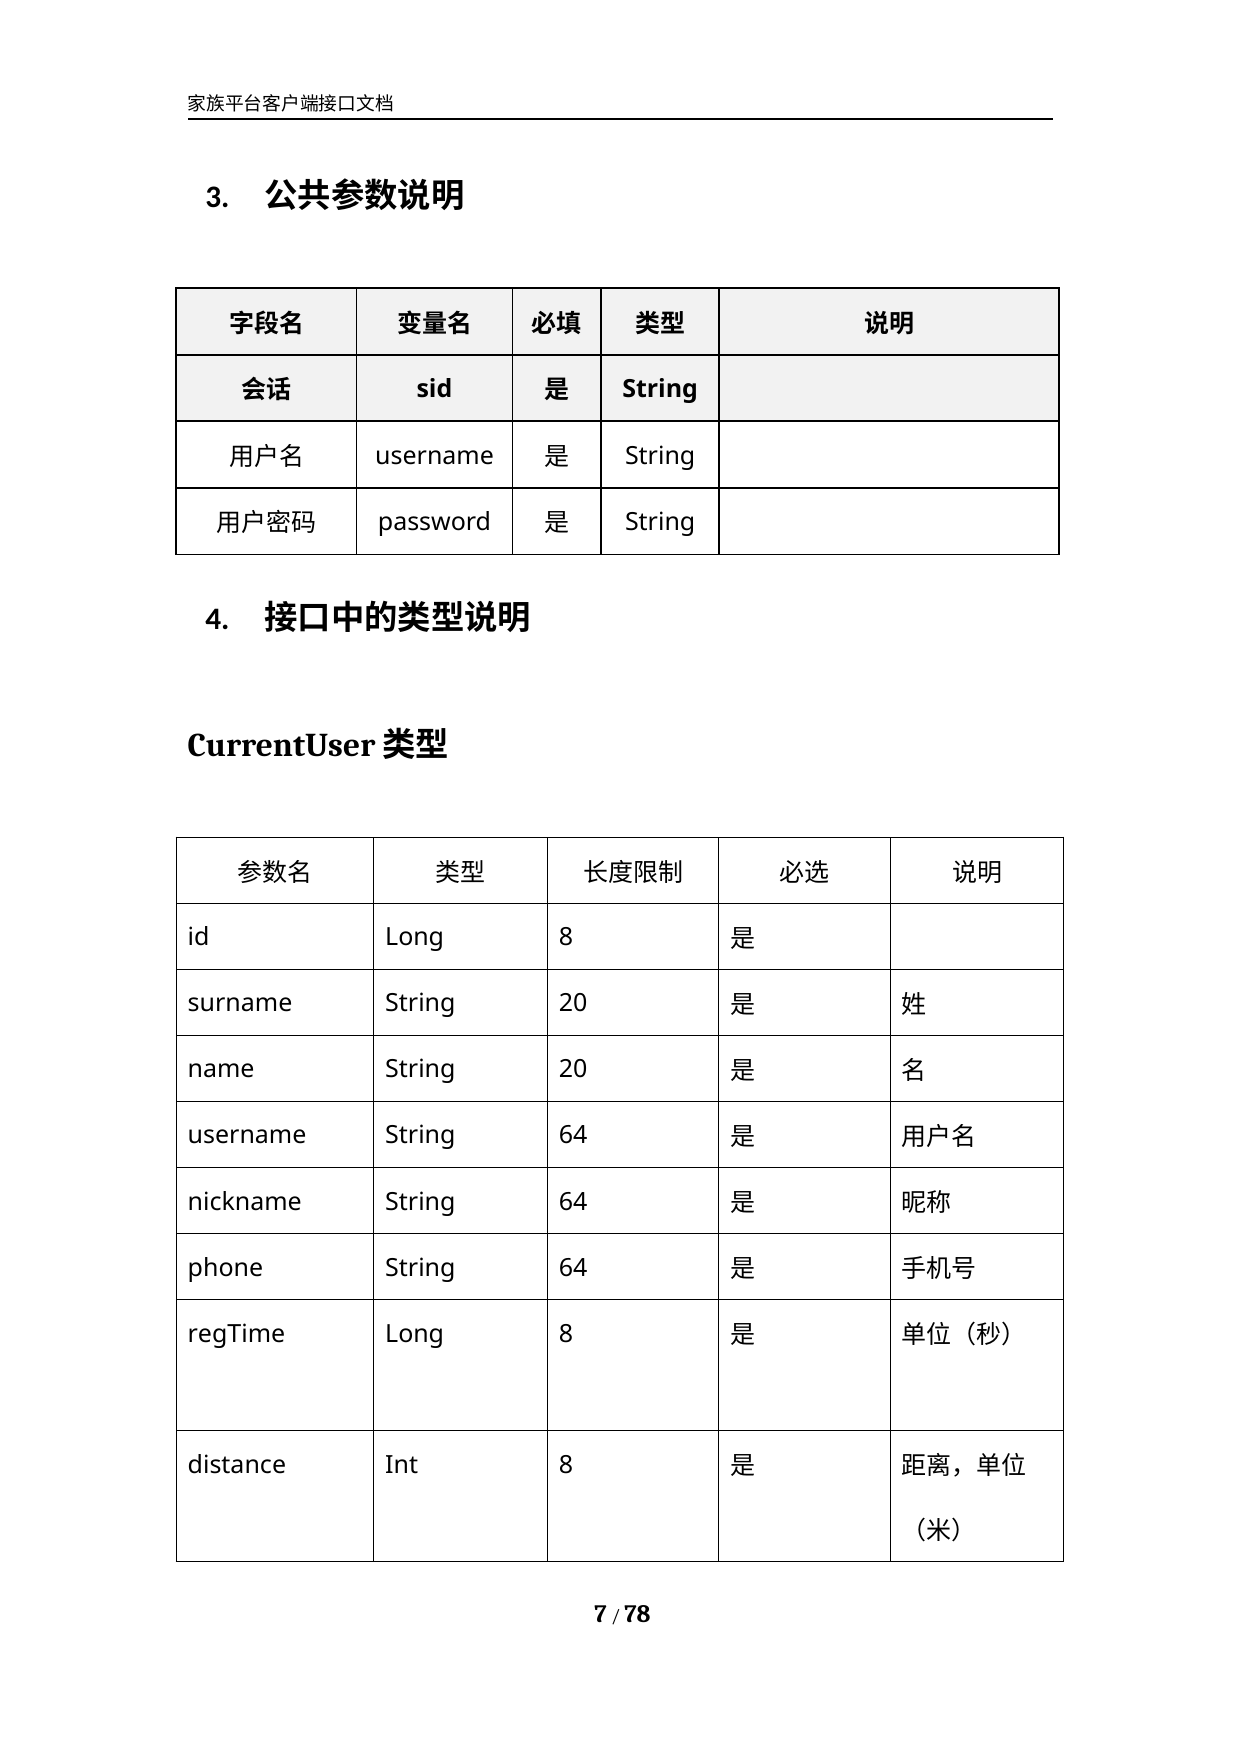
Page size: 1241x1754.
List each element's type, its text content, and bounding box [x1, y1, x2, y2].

subtitle 接口中的类型说明 [205, 582, 1053, 647]
table_cell Long [374, 1300, 547, 1430]
table_cell 是 [719, 1300, 890, 1430]
table_cell 是 [719, 970, 890, 1035]
table_cell 用户密码 [177, 489, 356, 553]
table_cell 8 [548, 1431, 718, 1561]
table_cell id [177, 904, 373, 969]
table_cell String [602, 422, 718, 487]
table_cell 是 [513, 356, 600, 420]
table_header 字段名 [177, 289, 356, 354]
table_cell regTime [177, 1300, 373, 1430]
table_cell distance [177, 1431, 373, 1561]
table_cell 64 [548, 1168, 718, 1233]
table_cell name [177, 1036, 373, 1101]
table_header 长度限制 [548, 838, 718, 903]
table_cell [720, 489, 1058, 553]
table_cell 20 [548, 970, 718, 1035]
table_cell [720, 422, 1058, 487]
table_cell Long [374, 904, 547, 969]
table_cell nickname [177, 1168, 373, 1233]
table_cell 距离，单位（米） [891, 1431, 1063, 1561]
table_cell 用户名 [177, 422, 356, 487]
table_cell String [374, 1036, 547, 1101]
table_cell String [374, 1102, 547, 1167]
table_cell 是 [719, 1102, 890, 1167]
table_header 必选 [719, 838, 890, 903]
table_cell phone [177, 1234, 373, 1299]
table_cell 是 [719, 1036, 890, 1101]
table_header 类型 [602, 289, 718, 354]
table_header 参数名 [177, 838, 373, 903]
table_cell 8 [548, 904, 718, 969]
table_cell sid [357, 356, 512, 420]
table_cell String [374, 1168, 547, 1233]
table_cell 单位（秒） [891, 1300, 1063, 1430]
table_cell 是 [719, 1168, 890, 1233]
subtitle CurrentUser类型 [187, 709, 1053, 774]
table_cell 是 [719, 1431, 890, 1561]
table_cell 8 [548, 1300, 718, 1430]
table_cell 姓 [891, 970, 1063, 1035]
table_cell 是 [513, 489, 600, 553]
table_cell [891, 904, 1063, 969]
table_cell String [374, 970, 547, 1035]
table_cell 64 [548, 1102, 718, 1167]
table_header 必填 [513, 289, 600, 354]
table_cell 名 [891, 1036, 1063, 1101]
table_cell [720, 356, 1058, 420]
table_cell String [374, 1234, 547, 1299]
table_header 说明 [891, 838, 1063, 903]
table_cell 是 [719, 1234, 890, 1299]
table_cell String [602, 356, 718, 420]
table_cell username [177, 1102, 373, 1167]
table_cell 用户名 [891, 1102, 1063, 1167]
table_cell surname [177, 970, 373, 1035]
table_cell password [357, 489, 512, 553]
table_cell 20 [548, 1036, 718, 1101]
table_header 类型 [374, 838, 547, 903]
subtitle 公共参数说明 [205, 160, 1053, 225]
table_cell 昵称 [891, 1168, 1063, 1233]
table_cell 手机号 [891, 1234, 1063, 1299]
table_cell Int [374, 1431, 547, 1561]
table_cell 会话 [177, 356, 356, 420]
table_cell 64 [548, 1234, 718, 1299]
table_header 变量名 [357, 289, 512, 354]
table_header 说明 [720, 289, 1058, 354]
table_cell 是 [513, 422, 600, 487]
table_cell 是 [719, 904, 890, 969]
table_cell username [357, 422, 512, 487]
table_cell String [602, 489, 718, 553]
